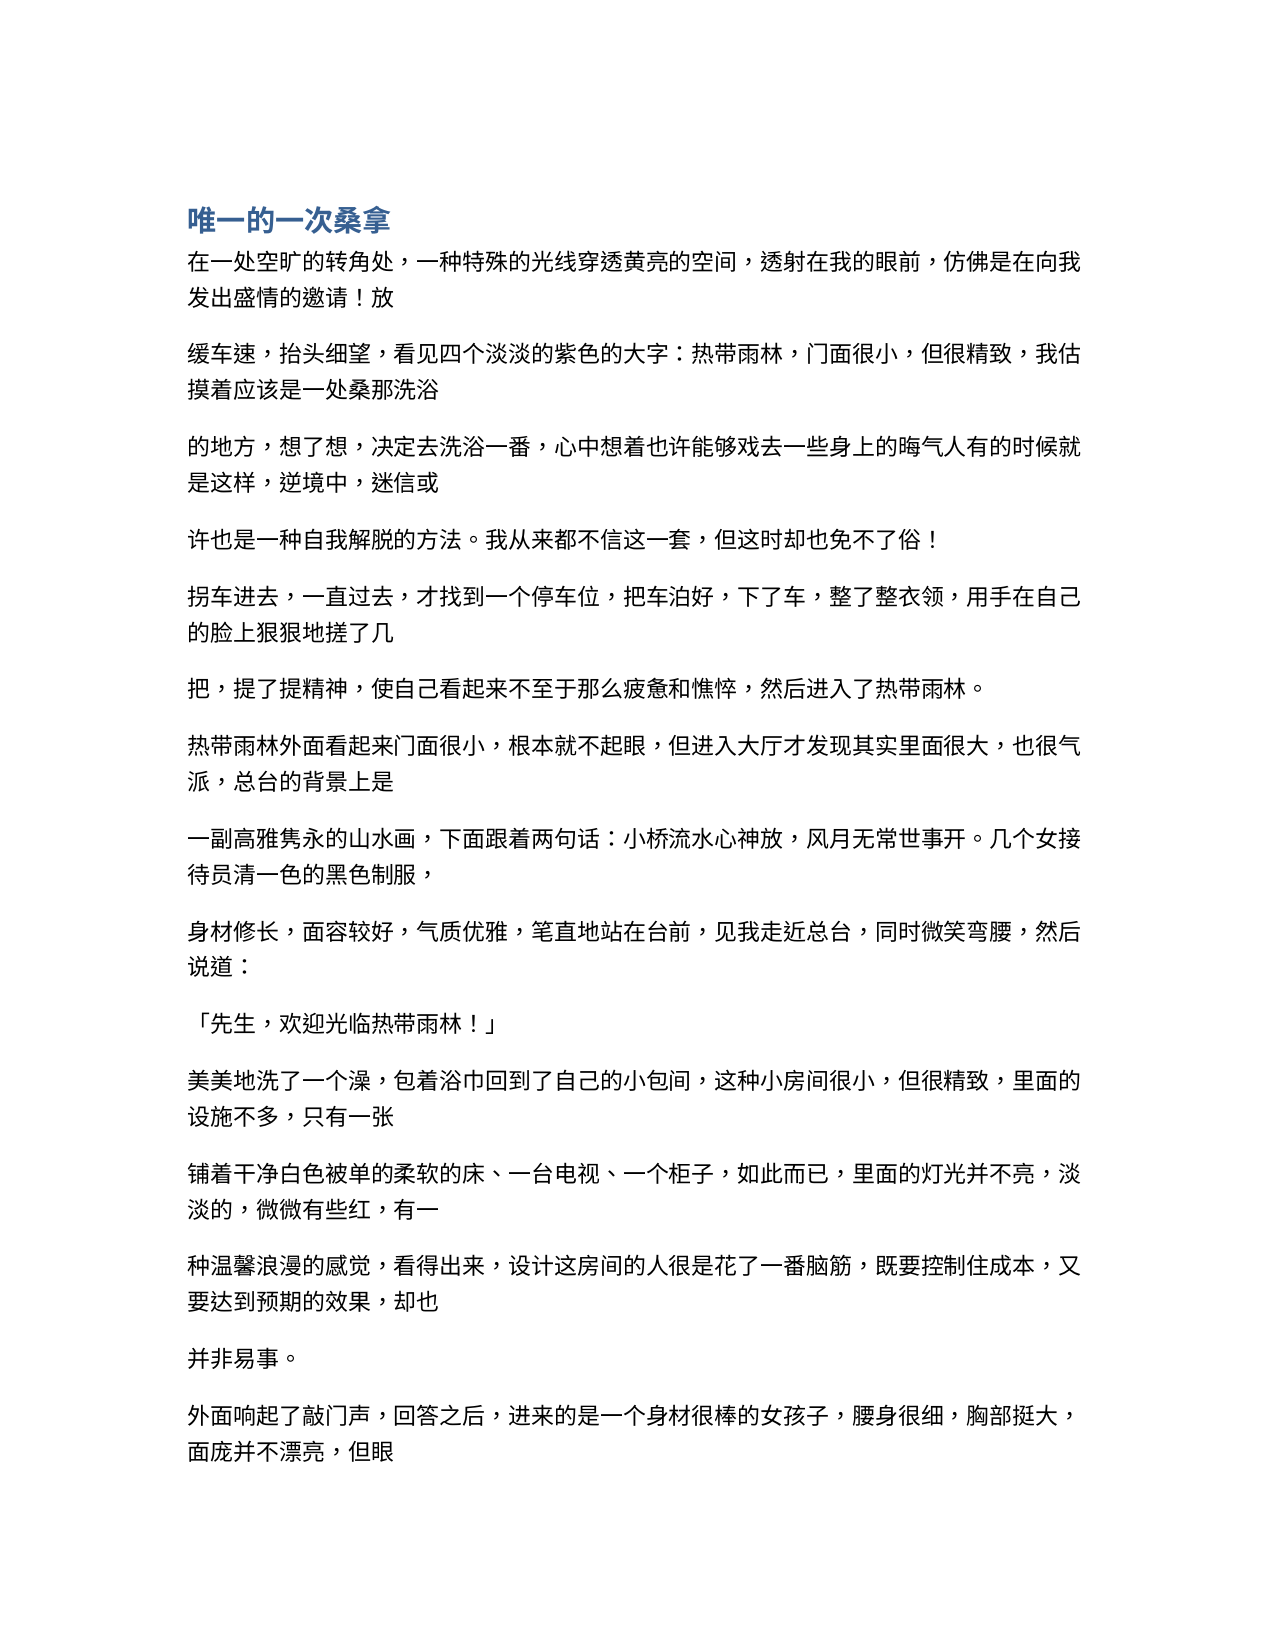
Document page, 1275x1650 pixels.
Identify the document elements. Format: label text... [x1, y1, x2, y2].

text 许也是一种自我解脱的方法。我从来都不信这一套，但这时却也免不了俗！ [187, 524, 1087, 555]
text 美美地洗了一个澡，包着浴巾回到了自己的小包间，这种小房间很小，但很精致，里面的设施不多，只有一张 [187, 1065, 1087, 1132]
text 把，提了提精神，使自己看起来不至于那么疲惫和憔悴，然后进入了热带雨林。 [187, 673, 1087, 704]
text 「先生，欢迎光临热带雨林！」 [187, 1008, 1087, 1039]
text 在一处空旷的转角处，一种特殊的光线穿透黄亮的空间，透射在我的眼前，仿佛是在向我发出盛情的邀请！放 [187, 246, 1087, 313]
text 并非易事。 [187, 1343, 1087, 1374]
text 热带雨林外面看起来门面很小，根本就不起眼，但进入大厅才发现其实里面很大，也很气派，总台的背景上是 [187, 730, 1087, 797]
text 的地方，想了想，决定去洗浴一番，心中想着也许能够戏去一些身上的晦气人有的时候就是这样，逆境中，迷信或 [187, 431, 1087, 498]
subtitle 唯一的一次桑拿 [187, 200, 1087, 240]
text 种温馨浪漫的感觉，看得出来，设计这房间的人很是花了一番脑筋，既要控制住成本，又要达到预期的效果，却也 [187, 1250, 1087, 1317]
text 缓车速，抬头细望，看见四个淡淡的紫色的大字：热带雨林，门面很小，但很精致，我估摸着应该是一处桑那洗浴 [187, 338, 1087, 406]
text 外面响起了敲门声，回答之后，进来的是一个身材很棒的女孩子，腰身很细，胸部挺大，面庞并不漂亮，但眼 [187, 1400, 1087, 1467]
text 铺着干净白色被单的柔软的床、一台电视、一个柜子，如此而已，里面的灯光并不亮，淡淡的，微微有些红，有一 [187, 1158, 1087, 1225]
text 一副高雅隽永的山水画，下面跟着两句话：小桥流水心神放，风月无常世事开。几个女接待员清一色的黑色制服， [187, 823, 1087, 890]
text 拐车进去，一直过去，才找到一个停车位，把车泊好，下了车，整了整衣领，用手在自己的脸上狠狠地搓了几 [187, 581, 1087, 648]
text 身材修长，面容较好，气质优雅，笔直地站在台前，见我走近总台，同时微笑弯腰，然后说道： [187, 915, 1087, 983]
